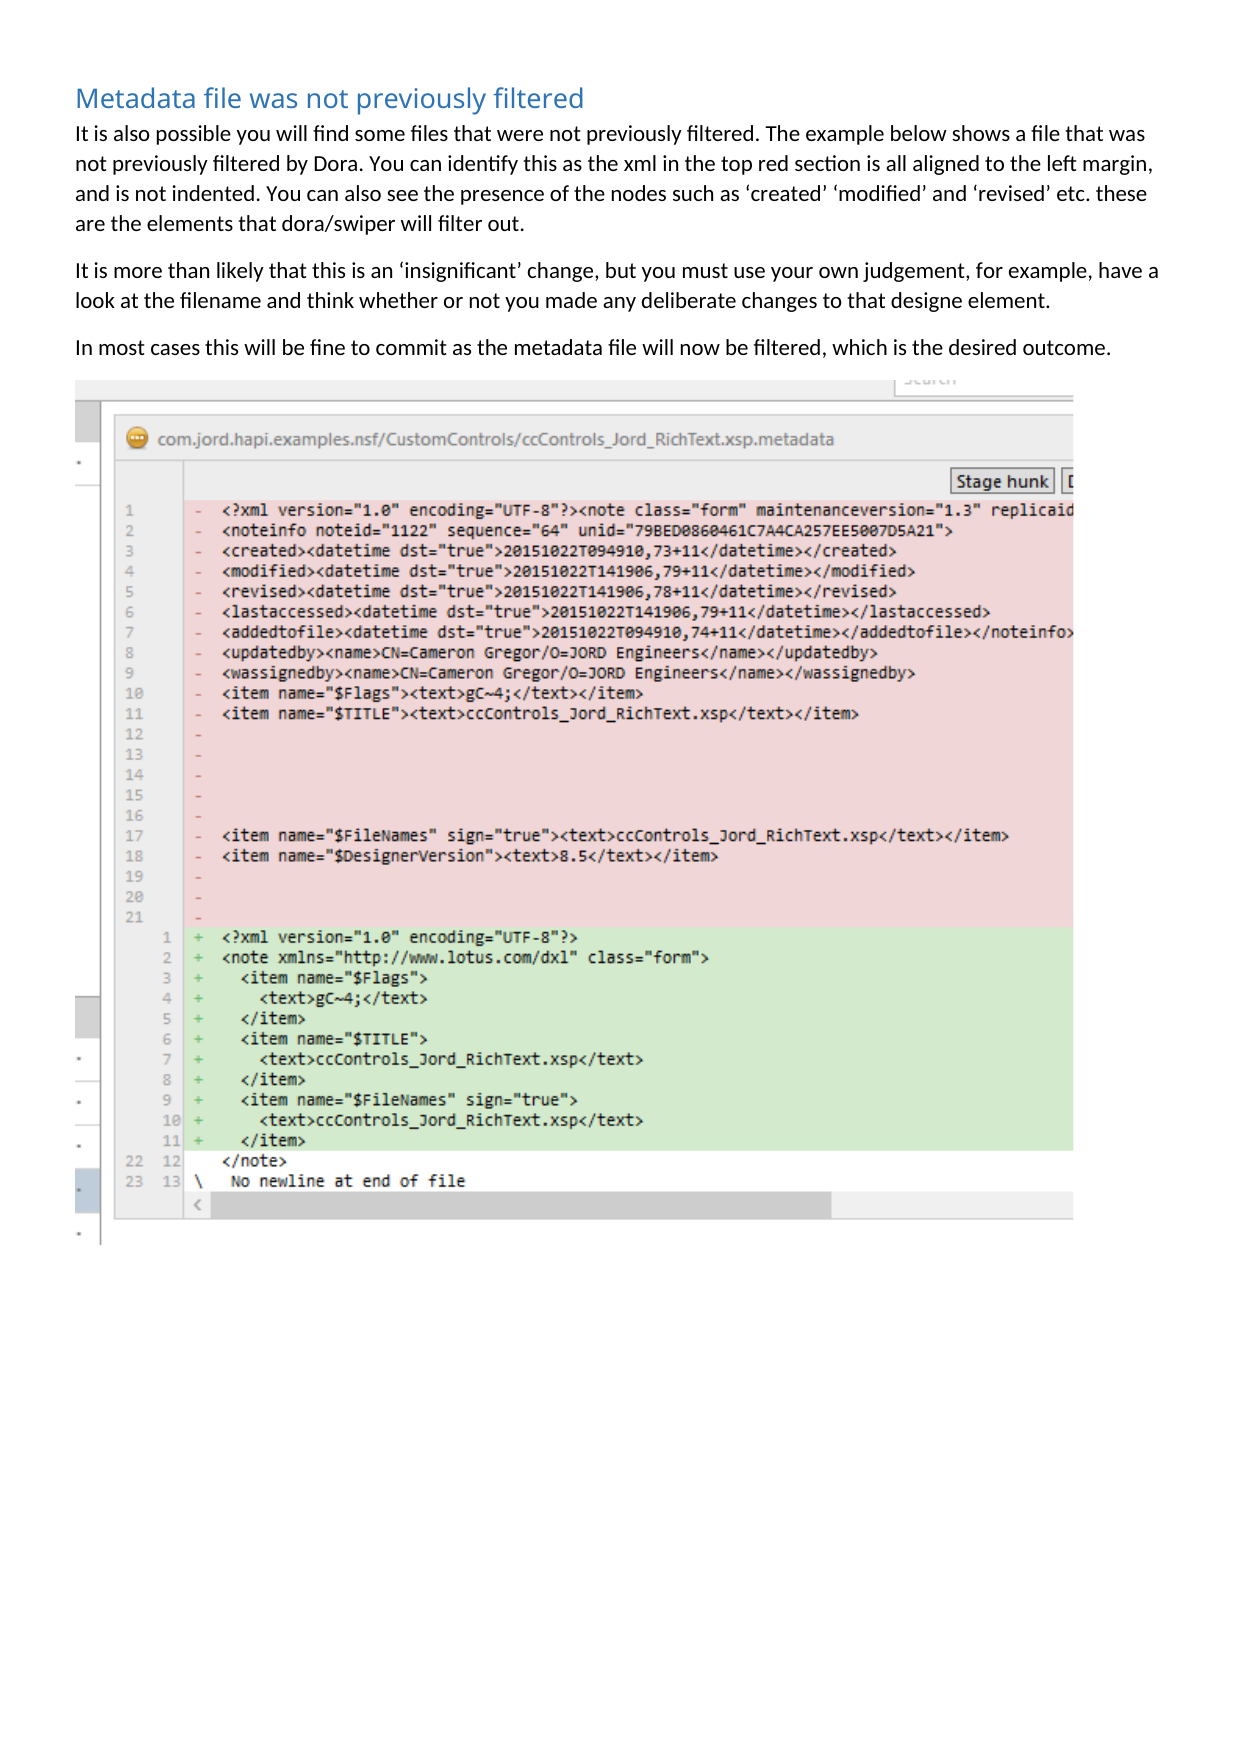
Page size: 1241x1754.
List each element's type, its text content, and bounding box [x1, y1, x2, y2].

text It is also possible you will find some files that were not previously filtered. The example below shows a file that was not previously filtered by Dora. You can identify this as the xml in the top red section is all aligned to the left margin, and is not indented. You can also see the presence of the nodes such as ‘created’ ‘modified’ and ‘revised’ etc. these are the elements that dora/swiper will filter out. [75, 119, 1165, 238]
text In most cases this will be fine to commit as the metadata file will now be filtered, which is the desired outcome. [75, 333, 1165, 362]
subtitle Metadata file was not previously filtered [75, 79, 1165, 116]
picture [75, 380, 1074, 1245]
text It is more than likely that this is an ‘insignificant’ change, but you must use your own judgement, for example, have a look at the filename and think whether or not you made any deliberate changes to that designe element. [75, 256, 1165, 315]
